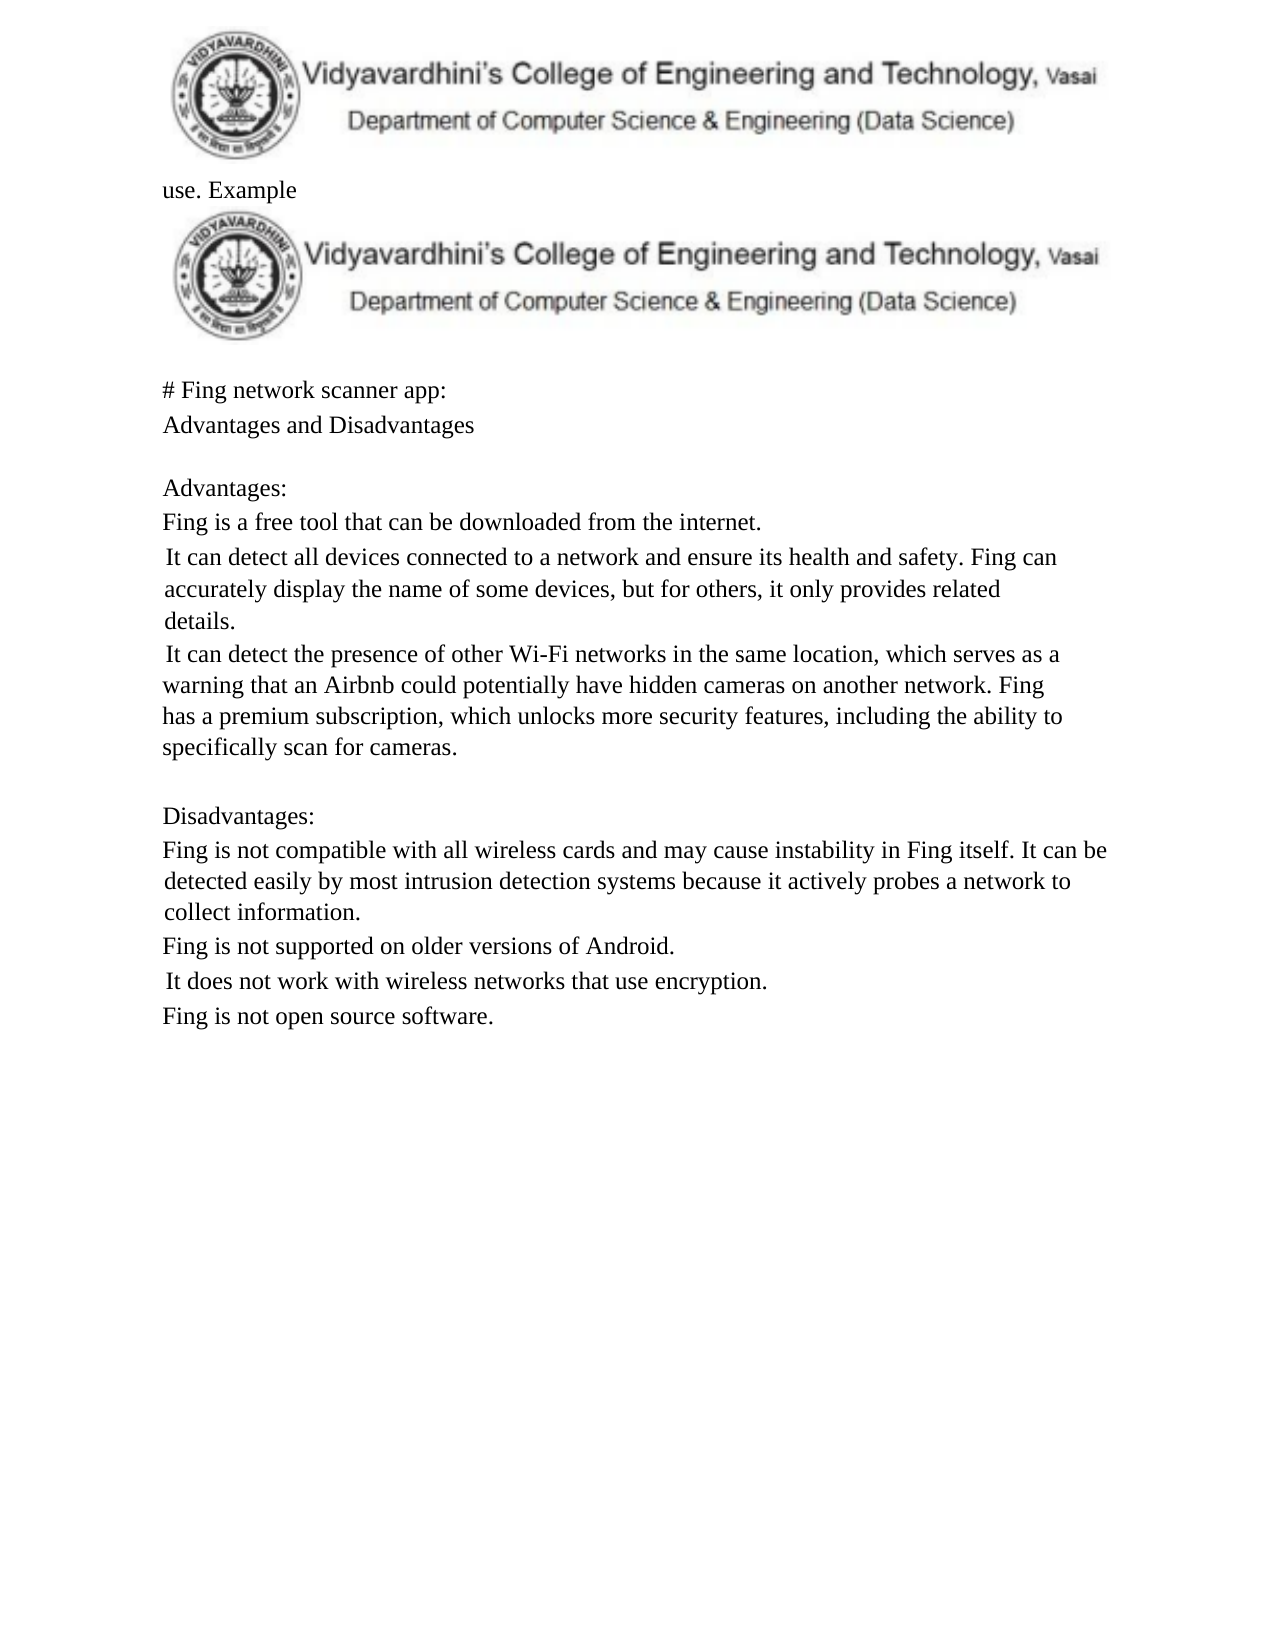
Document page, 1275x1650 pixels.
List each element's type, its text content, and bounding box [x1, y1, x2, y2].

text Advantages: [162, 473, 1126, 502]
picture [161, 26, 1123, 164]
text Fing is a free tool that can be downloaded from the internet. [162, 507, 1126, 536]
text Fing is not compatible with all wireless cards and may cause instability in Fing itself. It can be detected easily by most intrusion detection systems because it actively probes a network to collect information. [162, 835, 1110, 926]
text It can detect the presence of other Wi-Fi networks in the same location, which serves as a warning that an Airbnb could potentially have hidden cameras on another network. Fing has a premium subscription, which unlocks more security features, including the ability to specifically scan for cameras. [162, 639, 1067, 761]
picture [163, 206, 1125, 345]
text It does not work with wireless networks that use encryption. [165, 966, 1126, 995]
text Advantages and Disadvantages [162, 410, 1126, 439]
text Disadvantages: [162, 801, 1126, 830]
text Fing is not supported on older versions of Android. [162, 931, 1126, 960]
text # Fing network scanner app: [162, 376, 1126, 404]
text Fing is not open source software. [162, 1001, 1126, 1029]
text It can detect all devices connected to a network and ensure its health and safety. Fing can accurately display the name of some devices, but for others, it only provides related details. [164, 542, 1059, 635]
